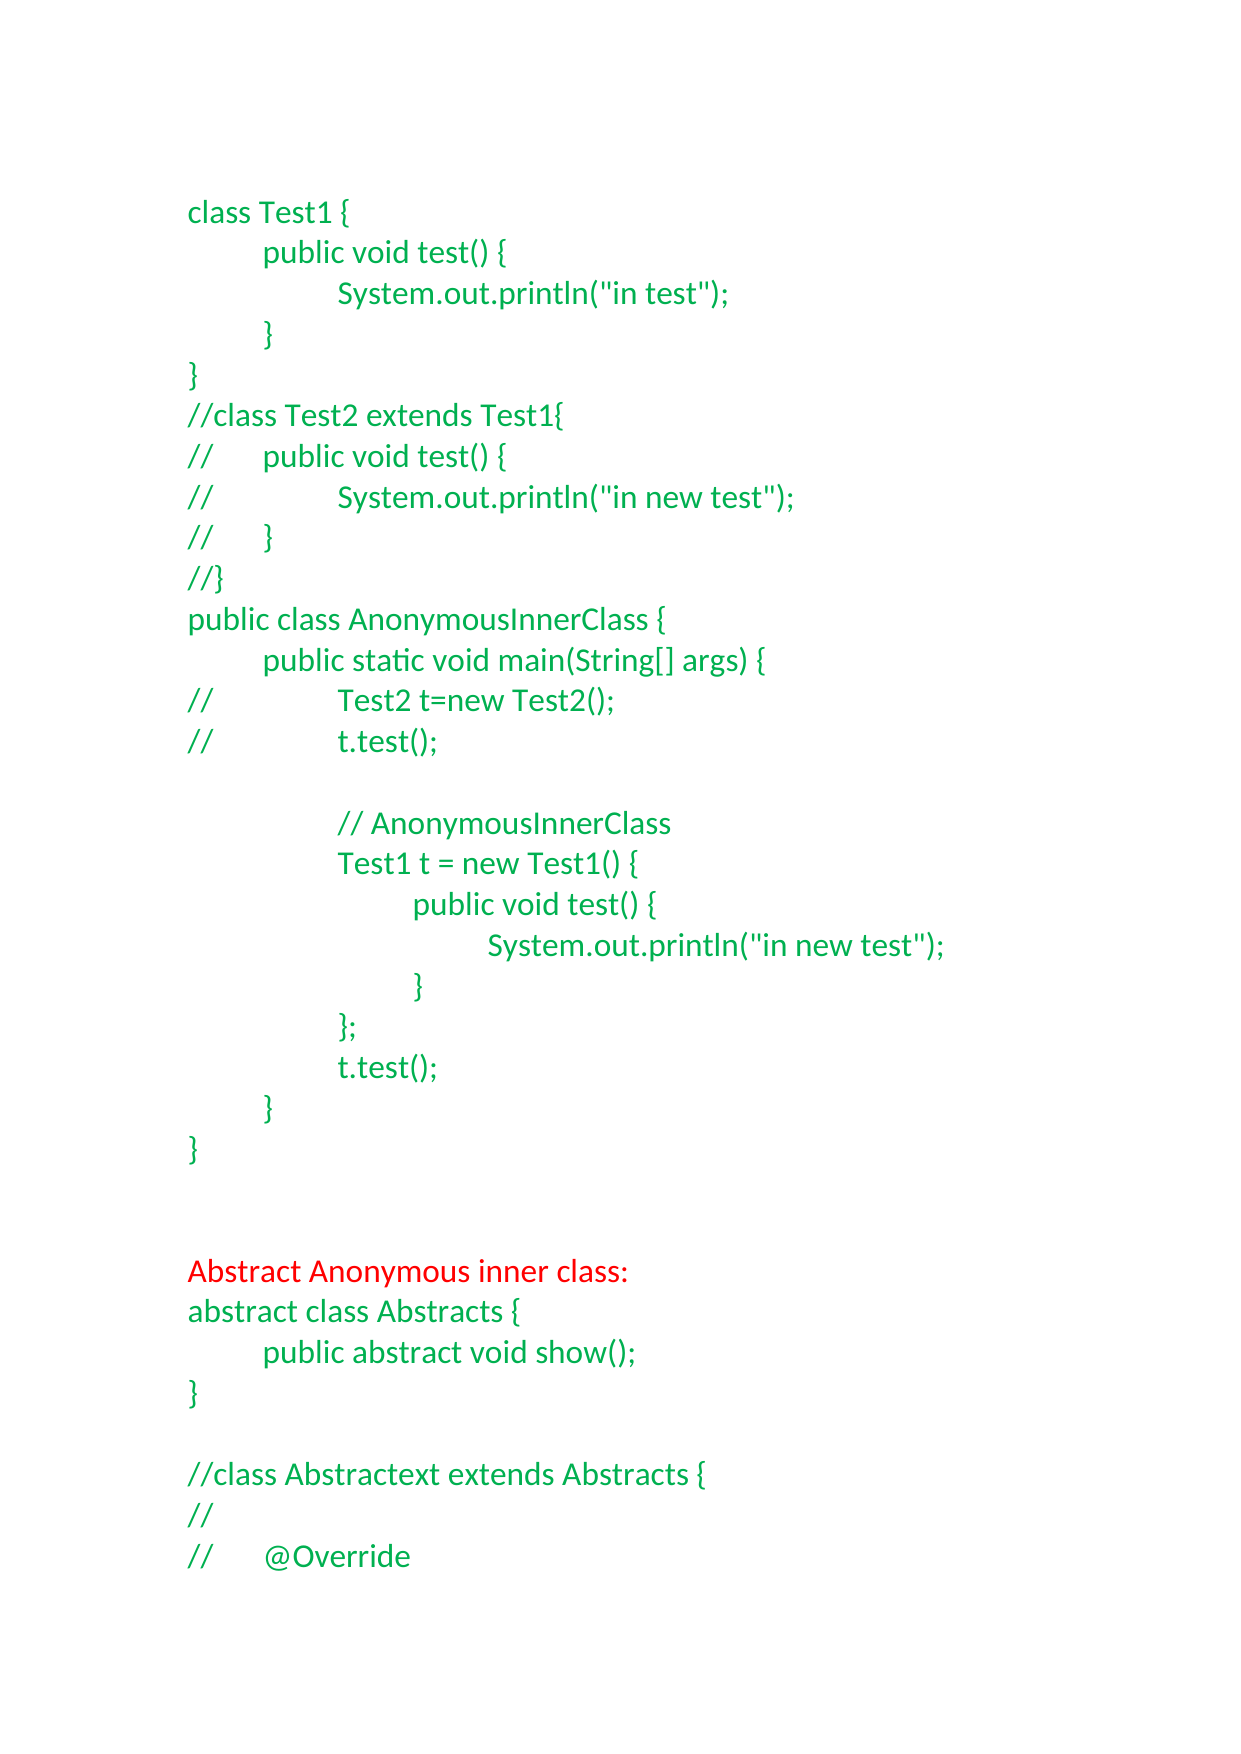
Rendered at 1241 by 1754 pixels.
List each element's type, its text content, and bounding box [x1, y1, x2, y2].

list } [187, 1127, 1053, 1168]
list // } [187, 517, 1053, 557]
list // [187, 1494, 1053, 1535]
list } [187, 1087, 1053, 1127]
list System.out.println("in test"); [187, 272, 1053, 313]
list // Test2 t=new Test2(); [187, 679, 1053, 720]
list class Test1 { [187, 191, 1053, 231]
list public void test() { [187, 231, 1053, 272]
list Test1 t = new Test1() { [187, 842, 1053, 883]
list public void test() { [187, 883, 1053, 924]
list } [187, 1372, 1053, 1413]
list System.out.println("in new test"); [187, 924, 1053, 964]
list Abstract Anonymous inner class: [187, 1250, 1053, 1290]
list //class Test2 extends Test1{ [187, 394, 1053, 435]
list } [187, 964, 1053, 1005]
list public abstract void show(); [187, 1331, 1053, 1372]
list // t.test(); [187, 720, 1053, 761]
list // System.out.println("in new test"); [187, 476, 1053, 517]
list } [187, 354, 1053, 394]
list public class AnonymousInnerClass { [187, 598, 1053, 639]
list // @Override [187, 1535, 1053, 1576]
list // public void test() { [187, 435, 1053, 476]
list //} [187, 557, 1053, 598]
list // AnonymousInnerClass [187, 802, 1053, 842]
list }; [187, 1005, 1053, 1046]
list t.test(); [187, 1046, 1053, 1087]
list public static void main(String[] args) { [187, 639, 1053, 679]
list abstract class Abstracts { [187, 1290, 1053, 1331]
list } [187, 313, 1053, 354]
list //class Abstractext extends Abstracts { [187, 1453, 1053, 1494]
